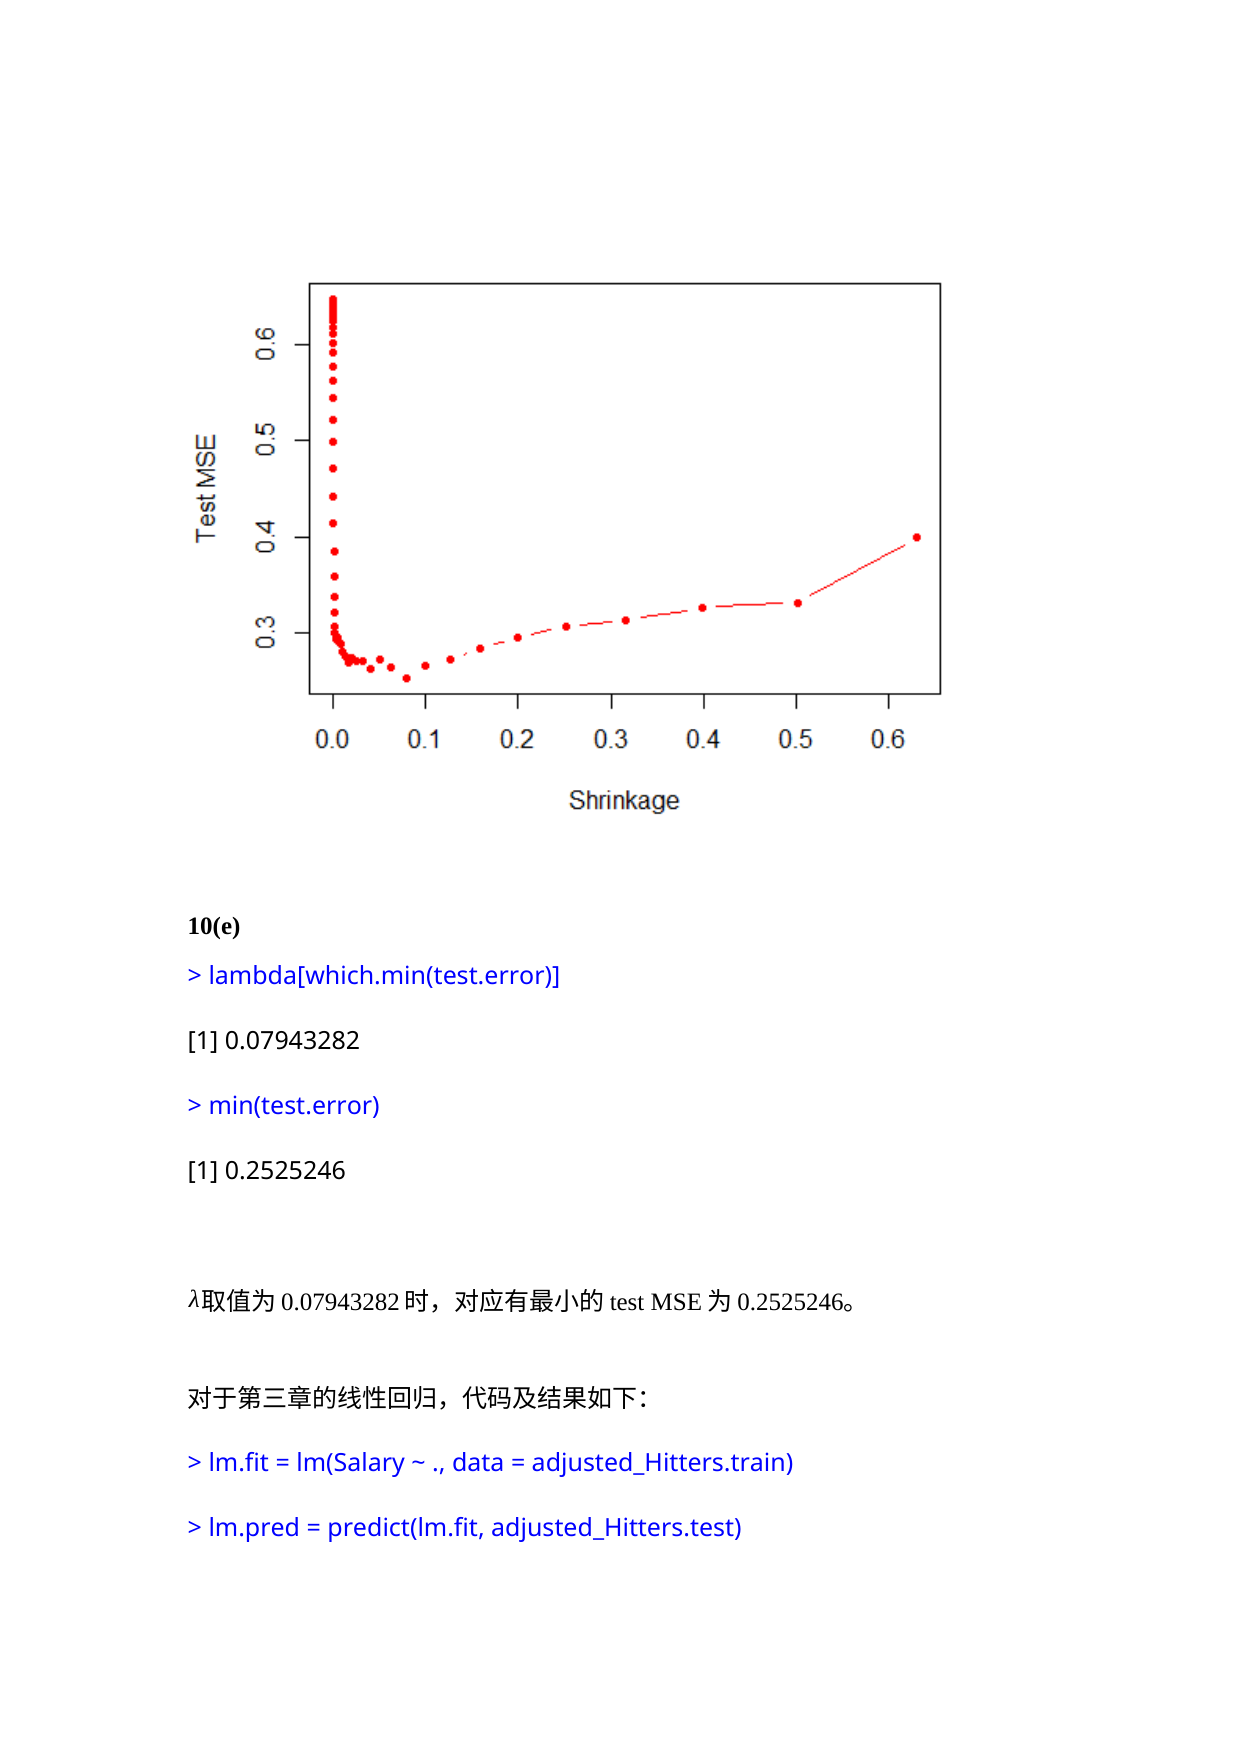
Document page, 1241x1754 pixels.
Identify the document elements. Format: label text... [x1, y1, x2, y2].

text 10(e) [187, 909, 1053, 942]
text 对于第三章的线性回归，代码及结果如下： [187, 1364, 1053, 1429]
picture [187, 162, 1004, 847]
text > lambda[which.min(test.error)] [187, 942, 1053, 1007]
text [1] 0.07943282 [187, 1007, 1053, 1072]
text [1] 0.2525246 [187, 1137, 1053, 1202]
text > lm.fit = lm(Salary ~ ., data = adjusted_Hitters.train) [187, 1429, 1053, 1494]
text > lm.pred = predict(lm.fit, adjusted_Hitters.test) [187, 1494, 1053, 1559]
text 取值为0.07943282时，对应有最小的test MSE为0.2525246。 [187, 1267, 1053, 1332]
text > min(test.error) [187, 1072, 1053, 1137]
